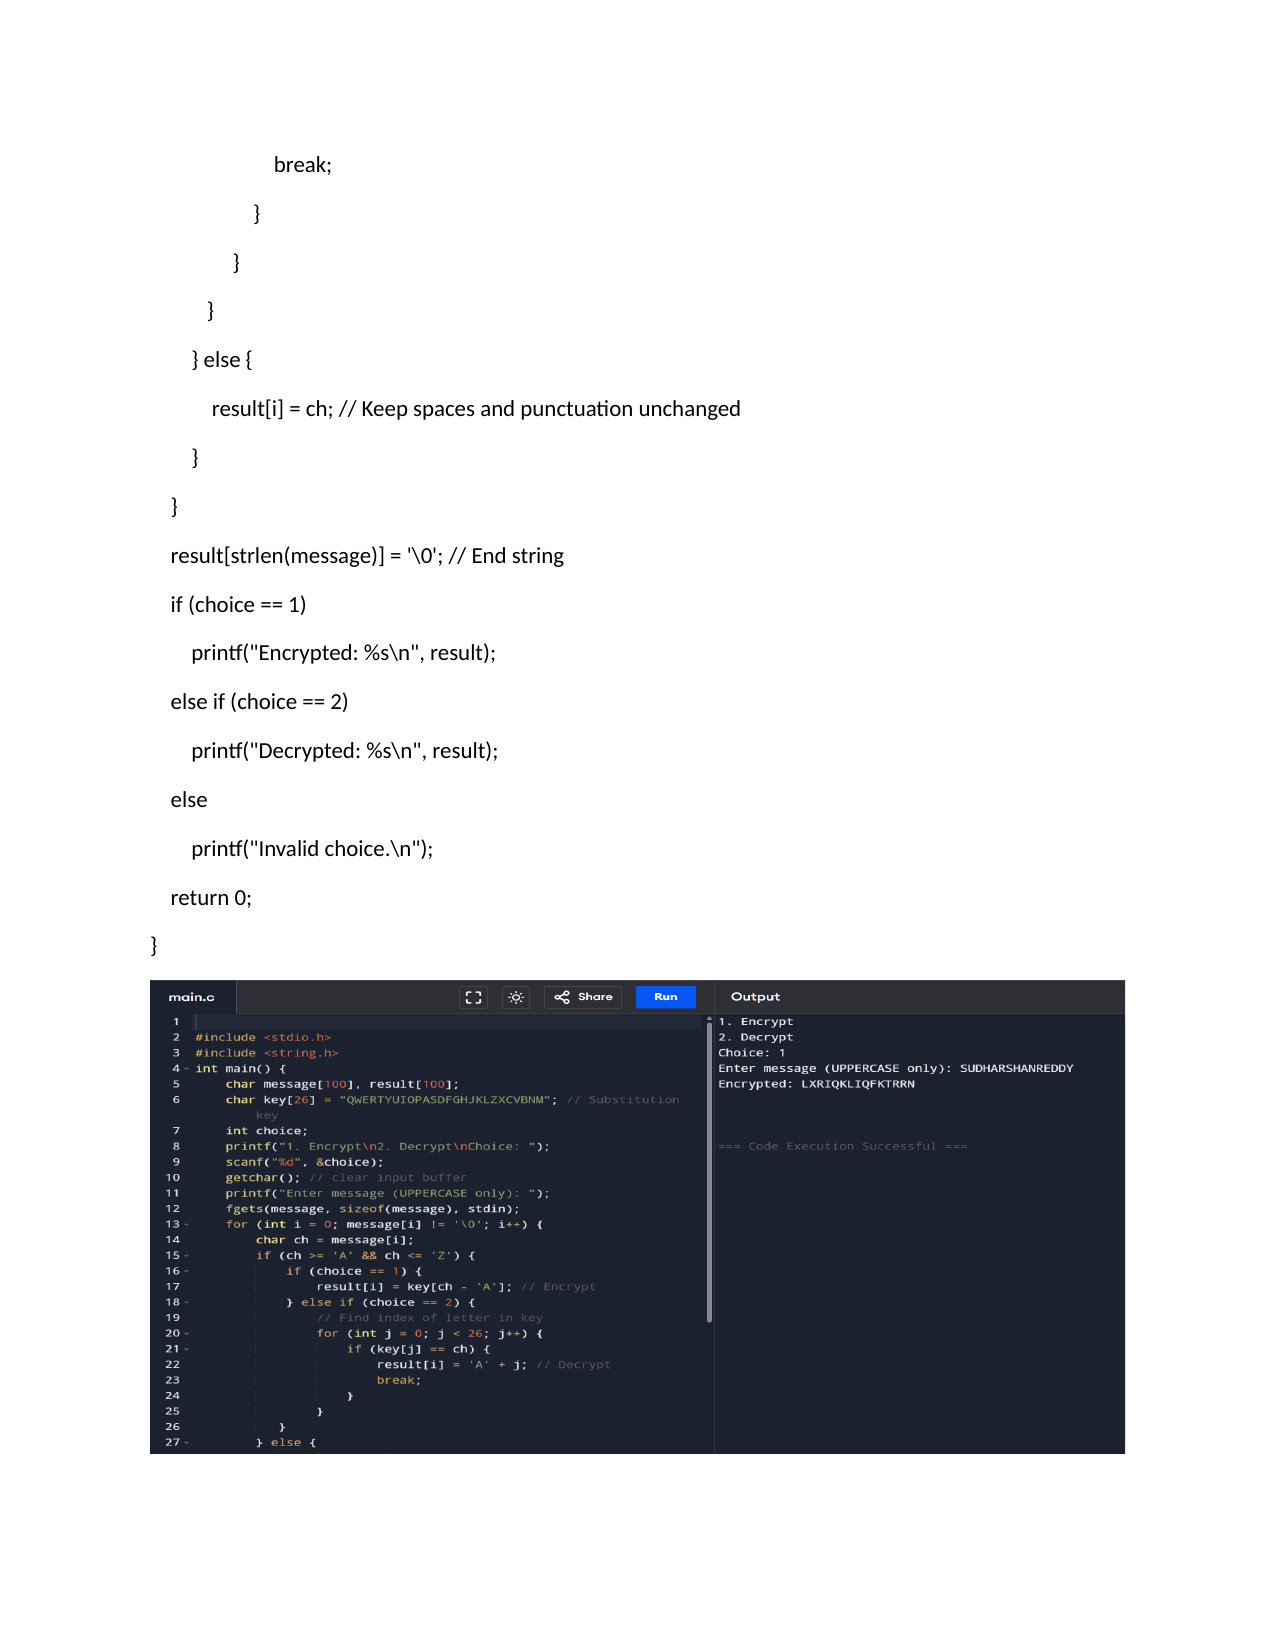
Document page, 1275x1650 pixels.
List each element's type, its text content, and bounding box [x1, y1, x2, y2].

text if (choice == 1) [150, 590, 1125, 618]
text result[i] = ch; // Keep spaces and punctuation unchanged [150, 394, 1125, 422]
text else if (choice == 2) [150, 687, 1125, 715]
text } [150, 297, 1125, 324]
text result[strlen(message)] = '\0'; // End string [150, 541, 1125, 569]
text } [150, 199, 1125, 227]
text } [150, 443, 1125, 471]
text printf("Decrypted: %s\n", result); [150, 736, 1125, 764]
text printf("Encrypted: %s\n", result); [150, 638, 1125, 667]
text } [150, 492, 1125, 520]
text break; [150, 150, 1125, 178]
text } [150, 248, 1125, 276]
text } [150, 932, 1125, 960]
text } else { [150, 345, 1125, 373]
text return 0; [150, 883, 1125, 911]
picture [150, 980, 1125, 1454]
text printf("Invalid choice.\n"); [150, 834, 1125, 862]
text else [150, 785, 1125, 813]
